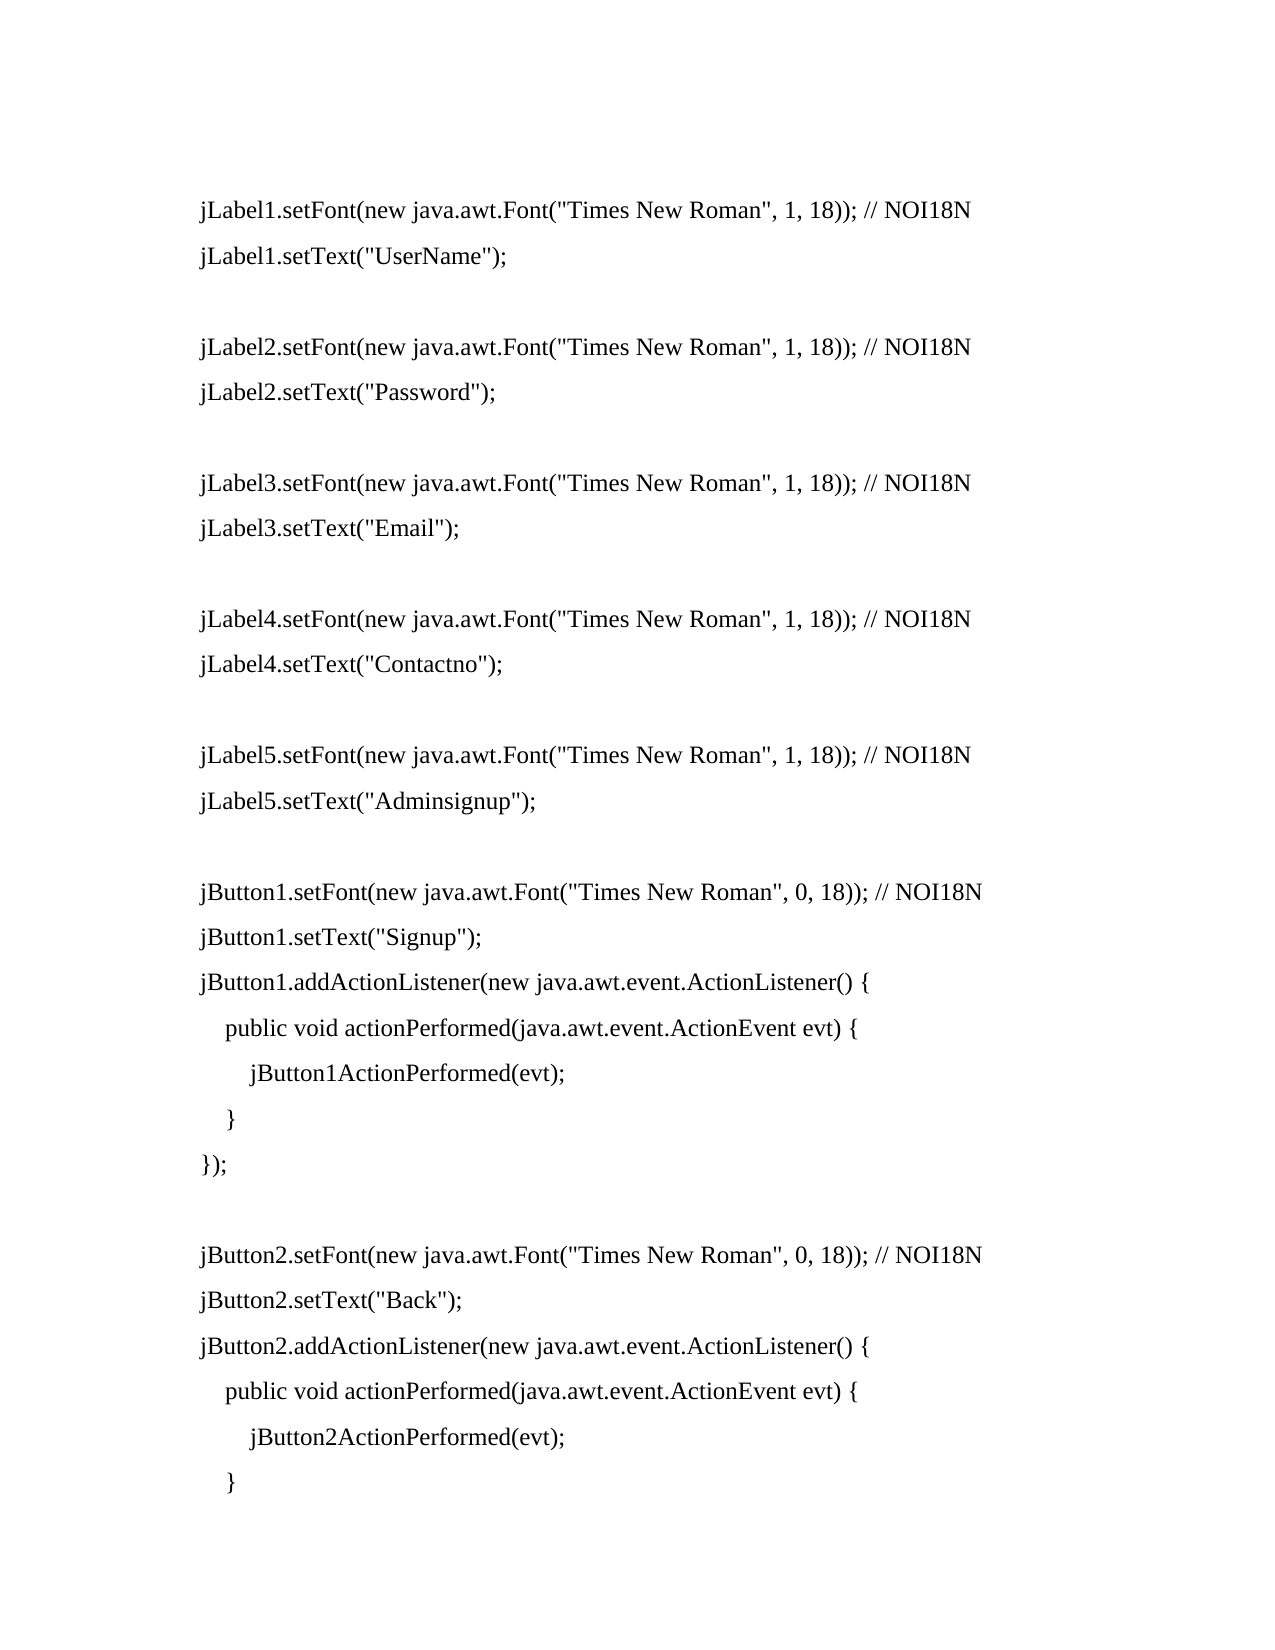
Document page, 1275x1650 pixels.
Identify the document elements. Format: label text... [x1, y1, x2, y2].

text jLabel3.setText("Email"); [150, 513, 1125, 542]
text jButton2.setFont(new java.awt.Font("Times New Roman", 0, 18)); // NOI18N [150, 1240, 1125, 1269]
text jLabel1.setText("UserName"); [150, 241, 1125, 269]
text jButton1.setFont(new java.awt.Font("Times New Roman", 0, 18)); // NOI18N [150, 877, 1125, 905]
text jButton1.setText("Signup"); [150, 922, 1125, 951]
text }); [150, 1149, 1125, 1178]
text public void actionPerformed(java.awt.event.ActionEvent evt) { [150, 1013, 1125, 1042]
text jLabel2.setFont(new java.awt.Font("Times New Roman", 1, 18)); // NOI18N [150, 332, 1125, 360]
text jButton1.addActionListener(new java.awt.event.ActionListener() { [150, 967, 1125, 996]
text jButton2.addActionListener(new java.awt.event.ActionListener() { [150, 1331, 1125, 1359]
text } [150, 1104, 1125, 1132]
text jButton2.setText("Back"); [150, 1285, 1125, 1314]
text jLabel3.setFont(new java.awt.Font("Times New Roman", 1, 18)); // NOI18N [150, 468, 1125, 497]
text jLabel1.setFont(new java.awt.Font("Times New Roman", 1, 18)); // NOI18N [150, 195, 1125, 224]
text jLabel2.setText("Password"); [150, 377, 1125, 406]
text jLabel4.setText("Contactno"); [150, 649, 1125, 678]
text jLabel5.setText("Adminsignup"); [150, 786, 1125, 814]
text jButton1ActionPerformed(evt); [150, 1058, 1125, 1087]
text } [150, 1467, 1125, 1496]
text jLabel5.setFont(new java.awt.Font("Times New Roman", 1, 18)); // NOI18N [150, 740, 1125, 769]
text jLabel4.setFont(new java.awt.Font("Times New Roman", 1, 18)); // NOI18N [150, 604, 1125, 633]
text public void actionPerformed(java.awt.event.ActionEvent evt) { [150, 1376, 1125, 1405]
text jButton2ActionPerformed(evt); [150, 1422, 1125, 1450]
